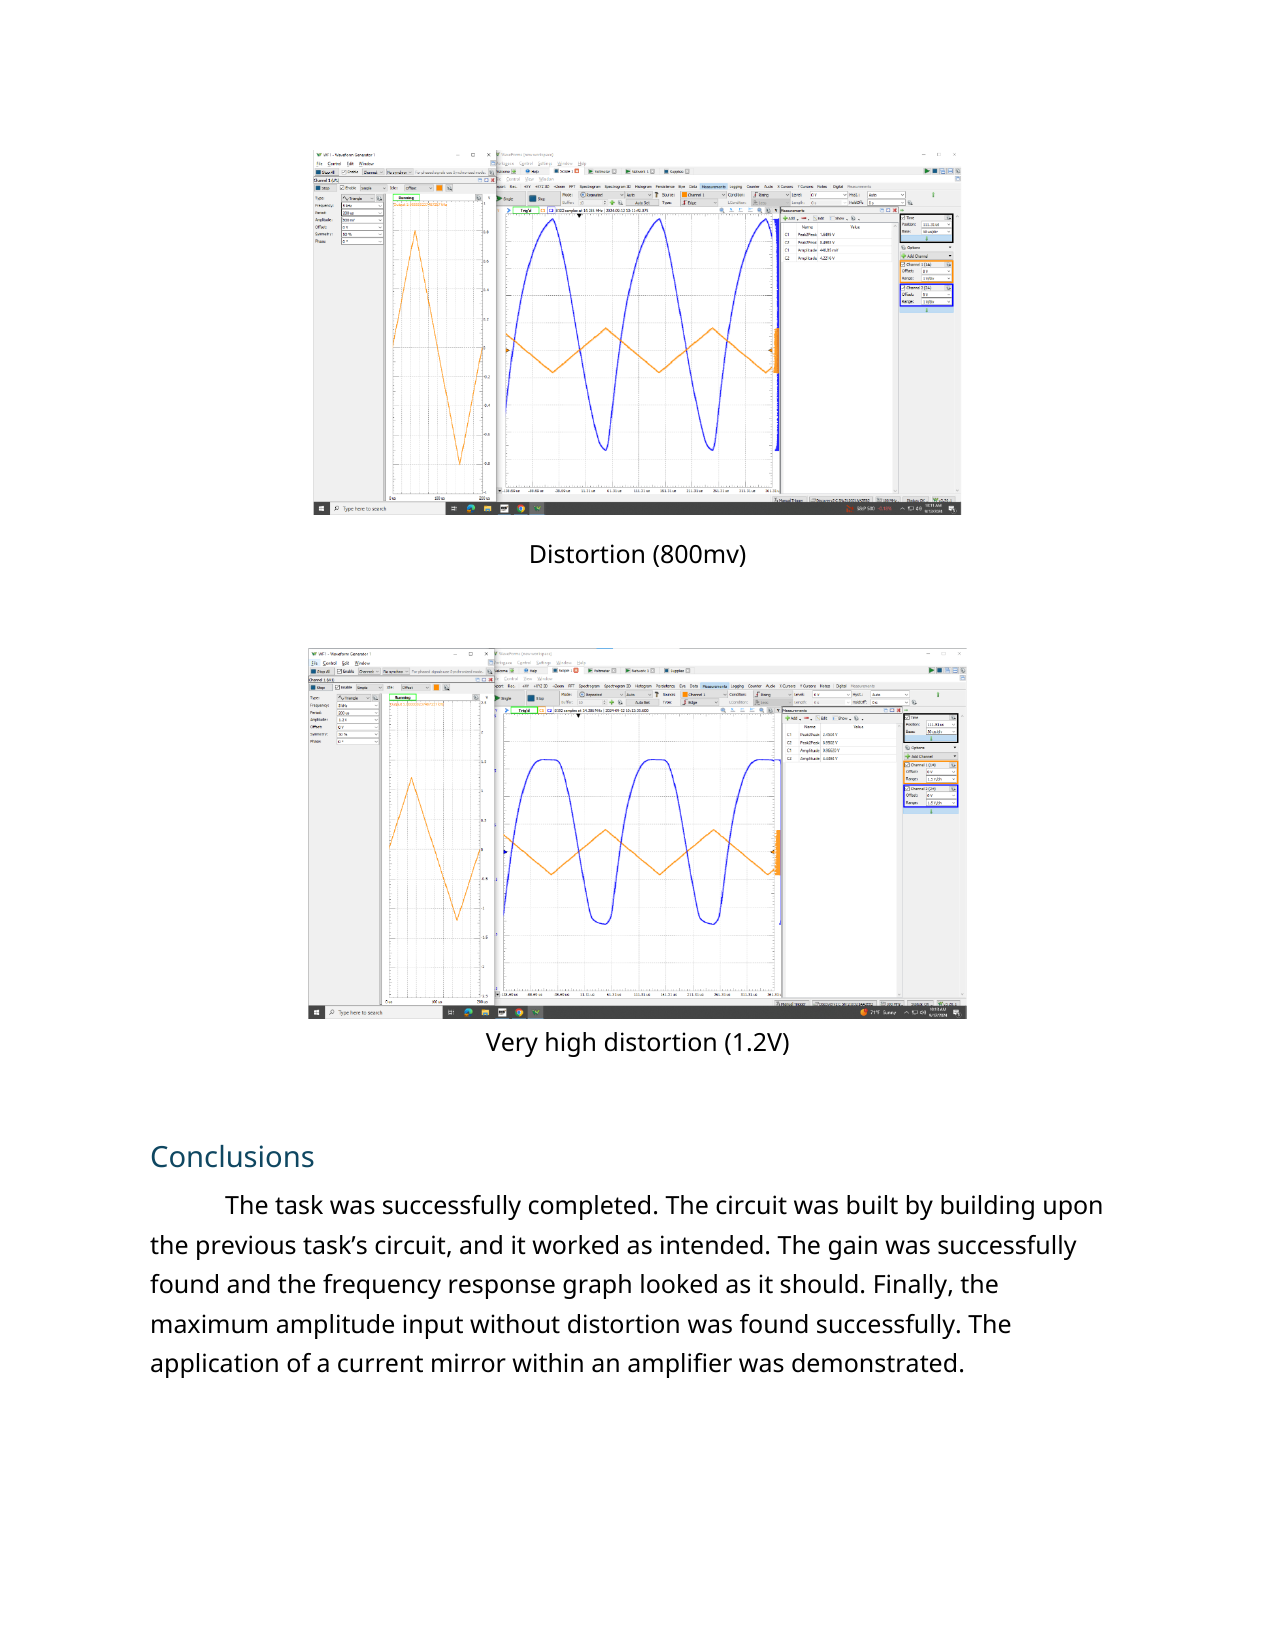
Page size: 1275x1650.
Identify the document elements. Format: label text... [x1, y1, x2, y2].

text The task was successfully completed. The circuit was built by building upon the previous task’s circuit, and it worked as intended. The gain was successfully found and the frequency response graph looked as it should. Finally, the maximum amplitude input without distortion was found successfully. The application of a current mirror within an amplifier was demonstrated. [150, 1188, 1125, 1380]
picture [313, 150, 962, 515]
text Distortion (800mv) [150, 536, 1125, 570]
subtitle Conclusions [150, 1137, 1125, 1176]
picture [308, 648, 967, 1019]
